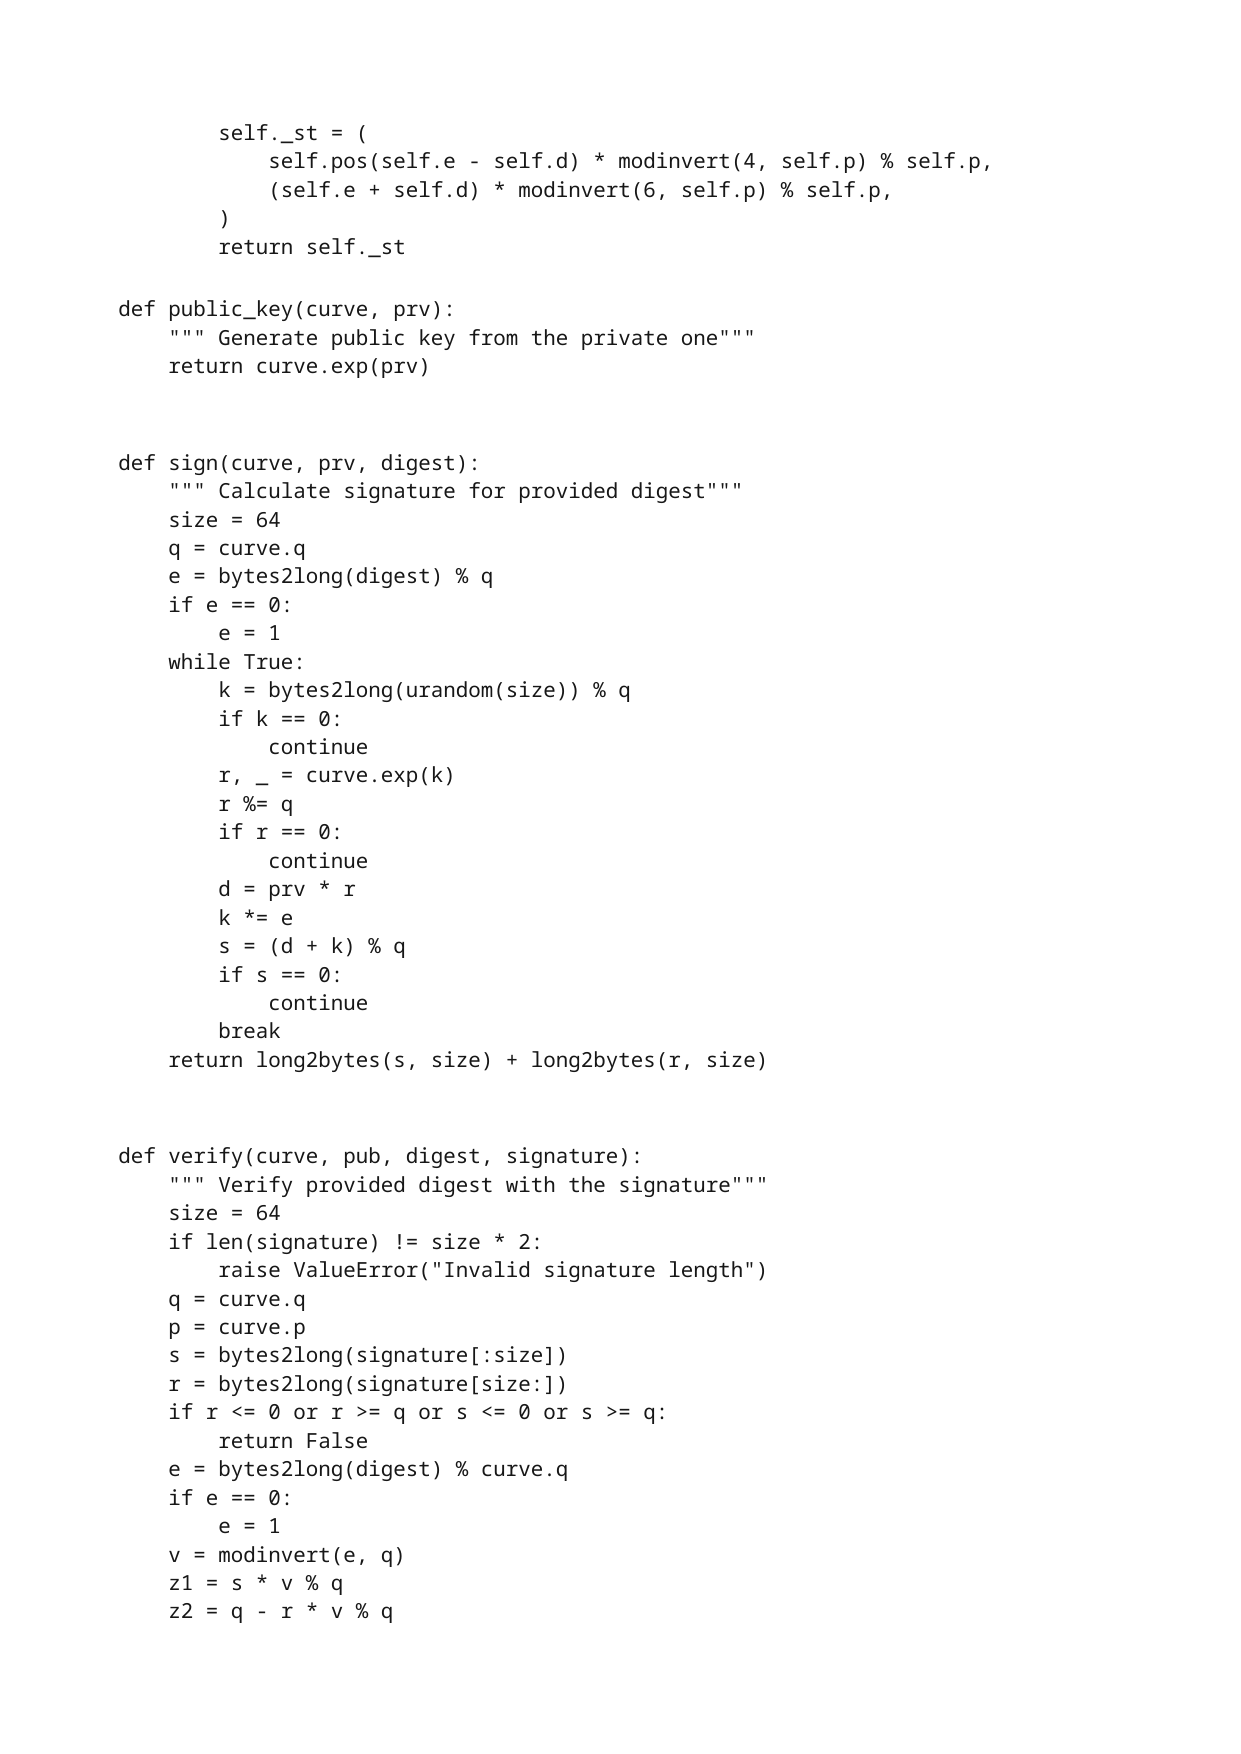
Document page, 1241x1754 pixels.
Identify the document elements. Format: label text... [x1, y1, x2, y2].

text if r == 0: [118, 817, 1122, 846]
text return self._st [118, 232, 1122, 260]
text size = 64 [118, 505, 1122, 533]
text size = 64 [118, 1198, 1122, 1227]
text """ Verify provided digest with the signature""" [118, 1170, 1122, 1198]
text if len(signature) != size * 2: [118, 1227, 1122, 1255]
text s = bytes2long(signature[:size]) [118, 1341, 1122, 1369]
text if r <= 0 or r >= q or s <= 0 or s >= q: [118, 1397, 1122, 1426]
text def sign(curve, prv, digest): [118, 448, 1122, 476]
text k *= e [118, 903, 1122, 931]
text r = bytes2long(signature[size:]) [118, 1369, 1122, 1397]
text s = (d + k) % q [118, 931, 1122, 960]
text r, _ = curve.exp(k) [118, 761, 1122, 789]
text """ Calculate signature for provided digest""" [118, 476, 1122, 505]
text if e == 0: [118, 1483, 1122, 1511]
text q = curve.q [118, 1284, 1122, 1312]
text z2 = q - r * v % q [118, 1597, 1122, 1625]
text if s == 0: [118, 960, 1122, 988]
text e = bytes2long(digest) % curve.q [118, 1454, 1122, 1483]
text def public_key(curve, prv): [118, 294, 1122, 323]
text z1 = s * v % q [118, 1568, 1122, 1597]
text return long2bytes(s, size) + long2bytes(r, size) [118, 1045, 1122, 1073]
text e = bytes2long(digest) % q [118, 562, 1122, 590]
text if k == 0: [118, 704, 1122, 732]
text continue [118, 732, 1122, 761]
text continue [118, 846, 1122, 874]
text if e == 0: [118, 590, 1122, 618]
text """ Generate public key from the private one""" [118, 323, 1122, 351]
text return False [118, 1426, 1122, 1454]
text break [118, 1017, 1122, 1045]
text self._st = ( [118, 118, 1122, 147]
text continue [118, 988, 1122, 1017]
text v = modinvert(e, q) [118, 1540, 1122, 1568]
text while True: [118, 647, 1122, 675]
text q = curve.q [118, 533, 1122, 562]
text d = prv * r [118, 874, 1122, 903]
text e = 1 [118, 1511, 1122, 1540]
text return curve.exp(prv) [118, 351, 1122, 380]
text r %= q [118, 789, 1122, 817]
text raise ValueError("Invalid signature length") [118, 1255, 1122, 1284]
text p = curve.p [118, 1312, 1122, 1341]
text e = 1 [118, 618, 1122, 647]
text def verify(curve, pub, digest, signature): [118, 1142, 1122, 1170]
text k = bytes2long(urandom(size)) % q [118, 675, 1122, 704]
text (self.e + self.d) * modinvert(6, self.p) % self.p, [118, 175, 1122, 203]
text self.pos(self.e - self.d) * modinvert(4, self.p) % self.p, [118, 147, 1122, 175]
text ) [118, 203, 1122, 232]
